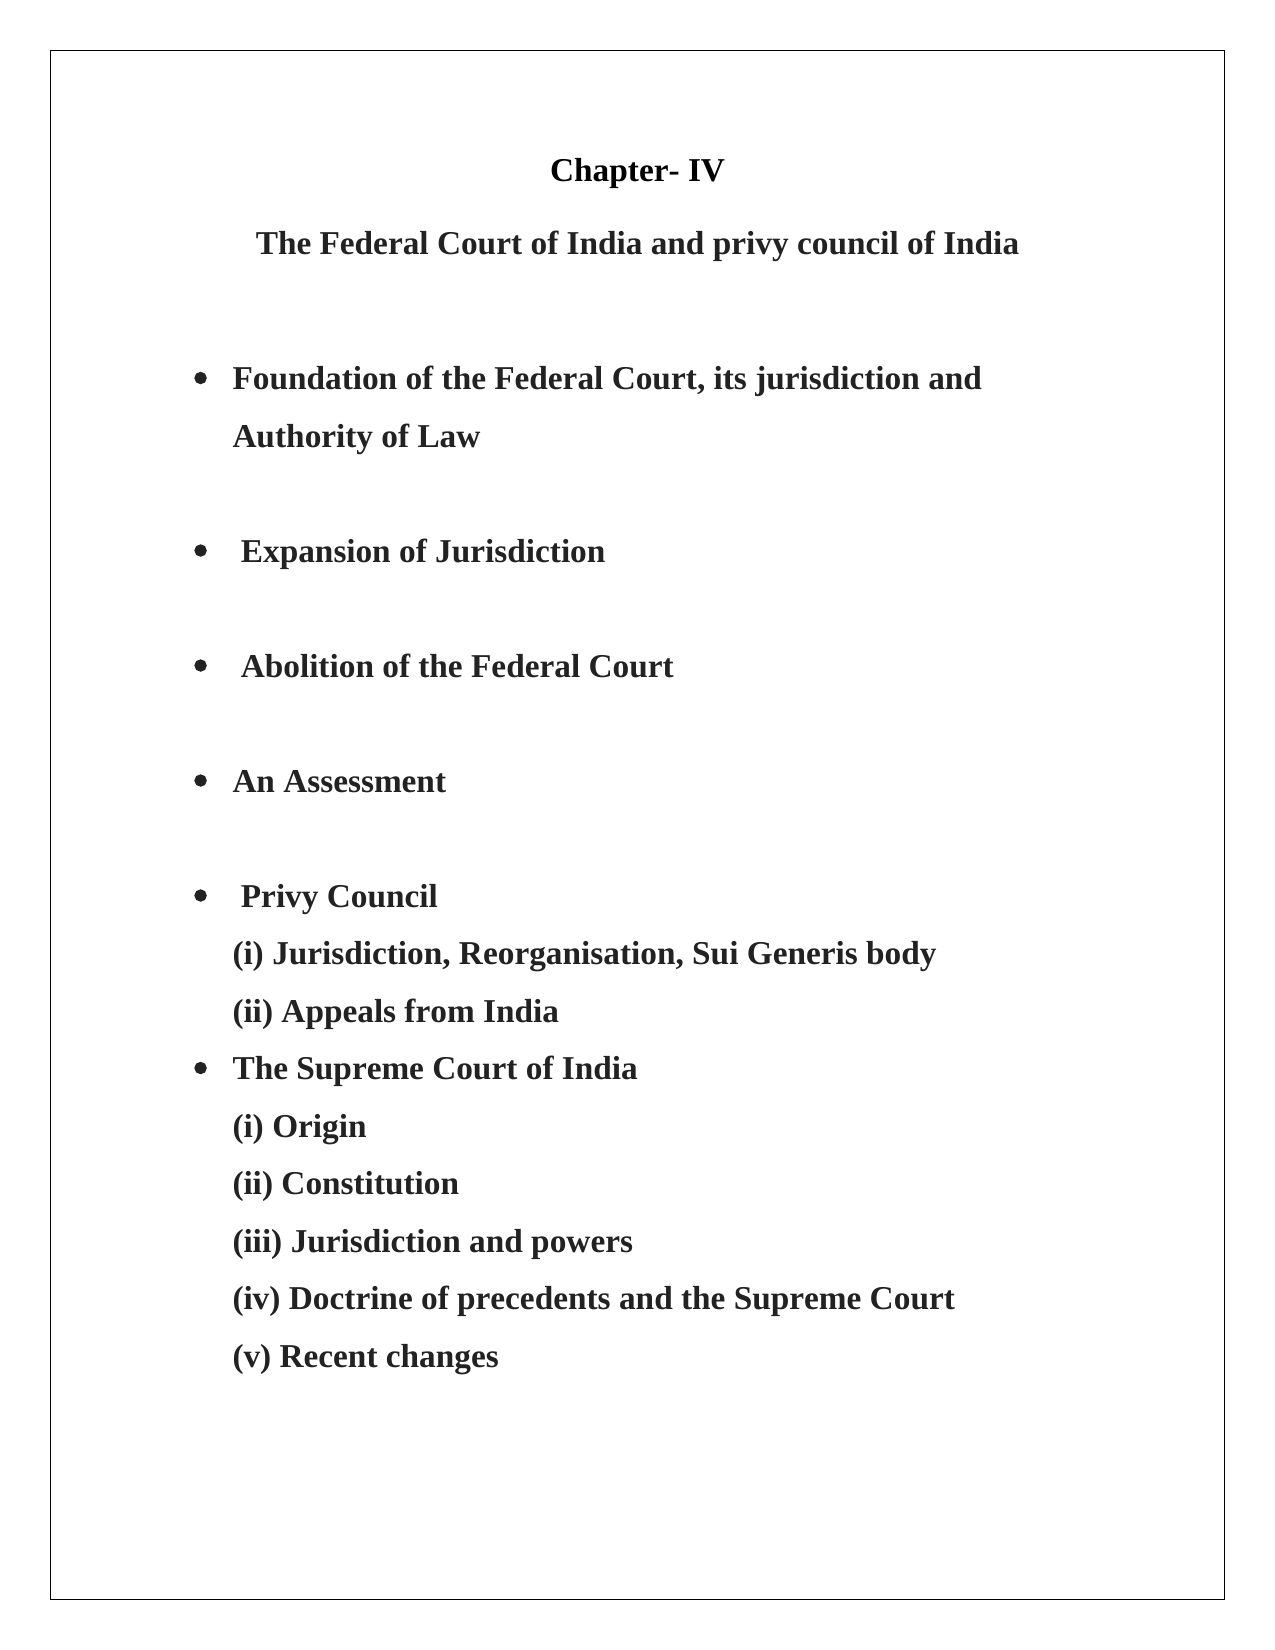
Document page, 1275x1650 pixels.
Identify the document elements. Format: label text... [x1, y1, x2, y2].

list Abolition of the Federal Court [195, 646, 1125, 684]
text Chapter- IV [150, 150, 1125, 188]
list An Assessment [195, 761, 1125, 799]
list The Supreme Court of India (i) Origin (ii) Constitution (iii) Jurisdiction and powers (iv) Doctrine of precedents and the Supreme Court (v) Recent changes [195, 1049, 1125, 1374]
list Foundation of the Federal Court, its jurisdiction and Authority of Law [195, 359, 1125, 454]
text The Federal Court of India and privy council of India [150, 223, 1125, 262]
list Privy Council (i) Jurisdiction, Reorganisation, Sui Generis body (ii) Appeals from India [195, 876, 1125, 1029]
list Expansion of Jurisdiction [195, 531, 1125, 569]
